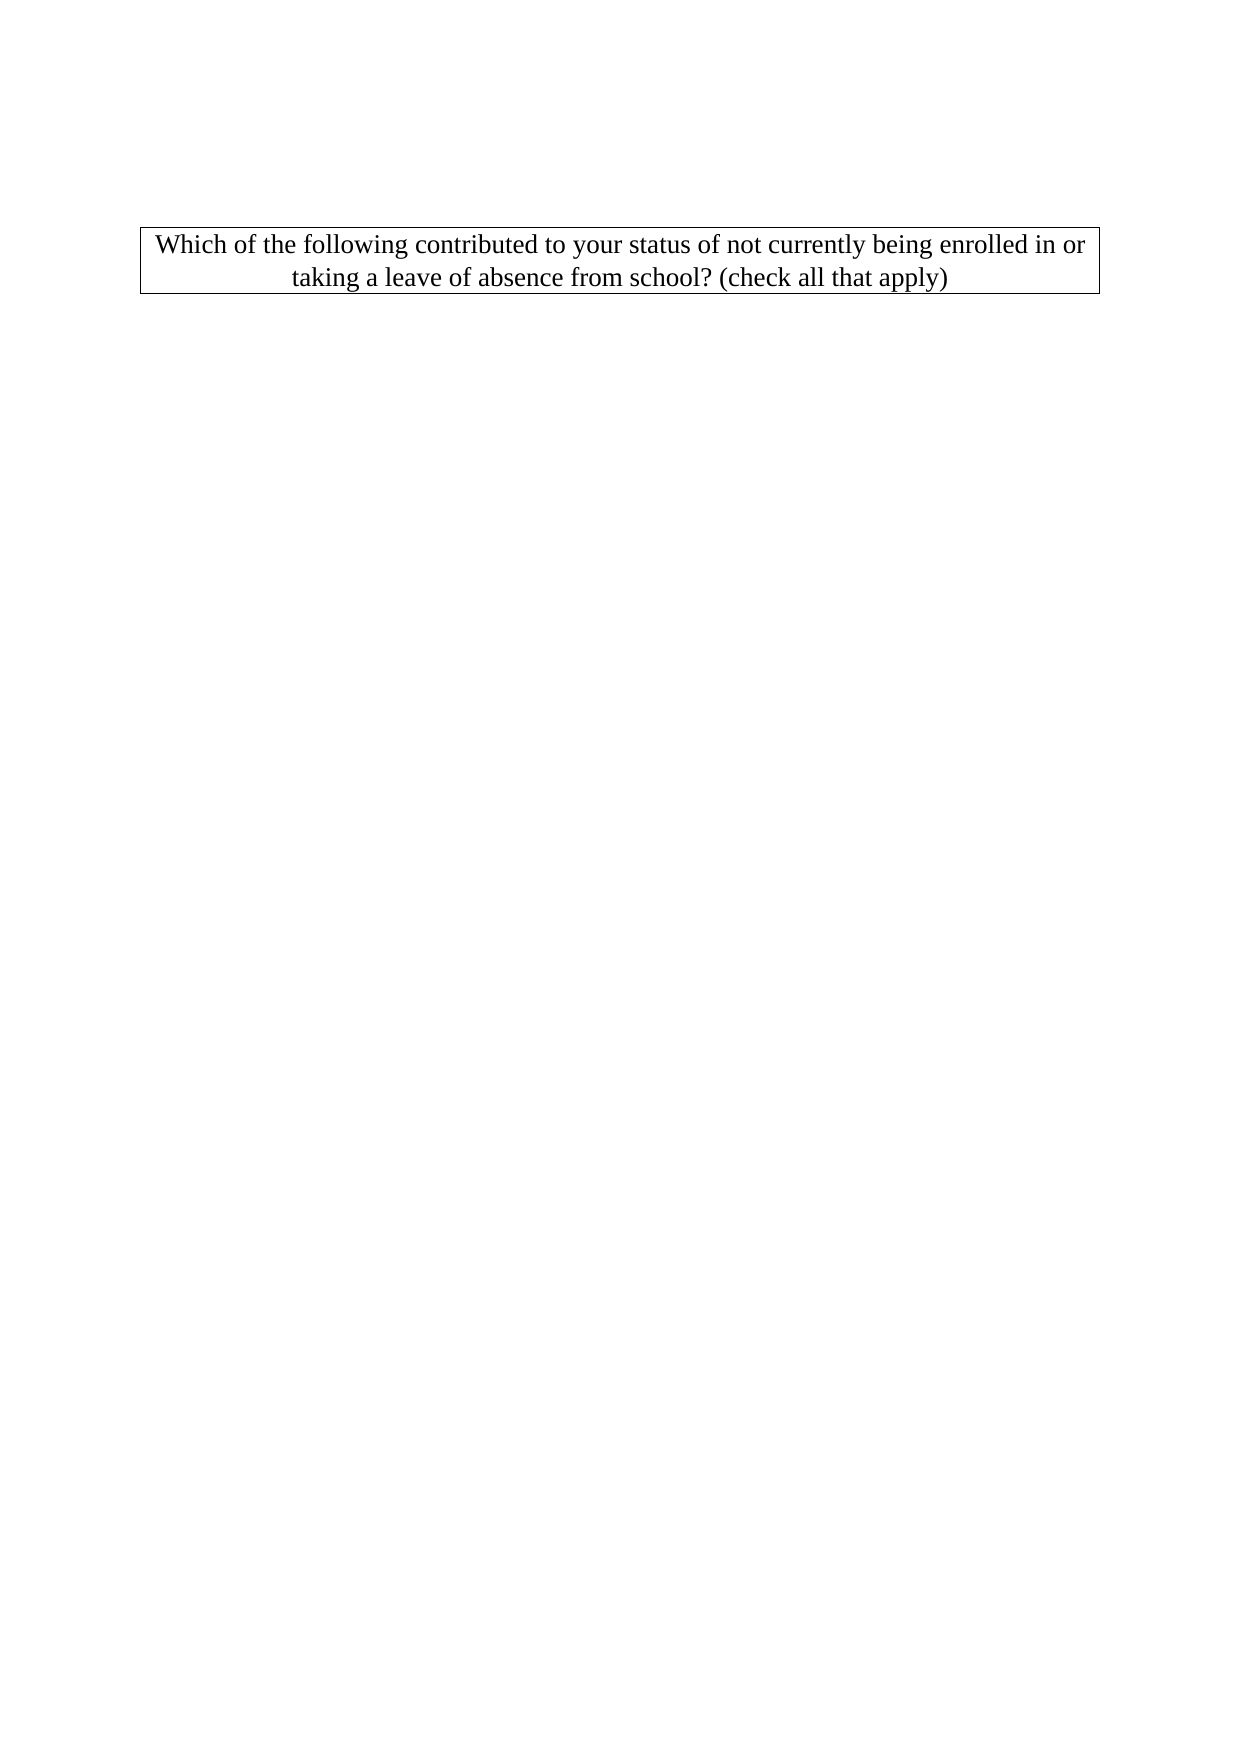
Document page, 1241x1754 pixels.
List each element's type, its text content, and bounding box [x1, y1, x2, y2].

table_header Which of the following contributed to your status of not currently being enrolled in or taking a leave of absence from school? (check all that apply) [141, 228, 1099, 293]
